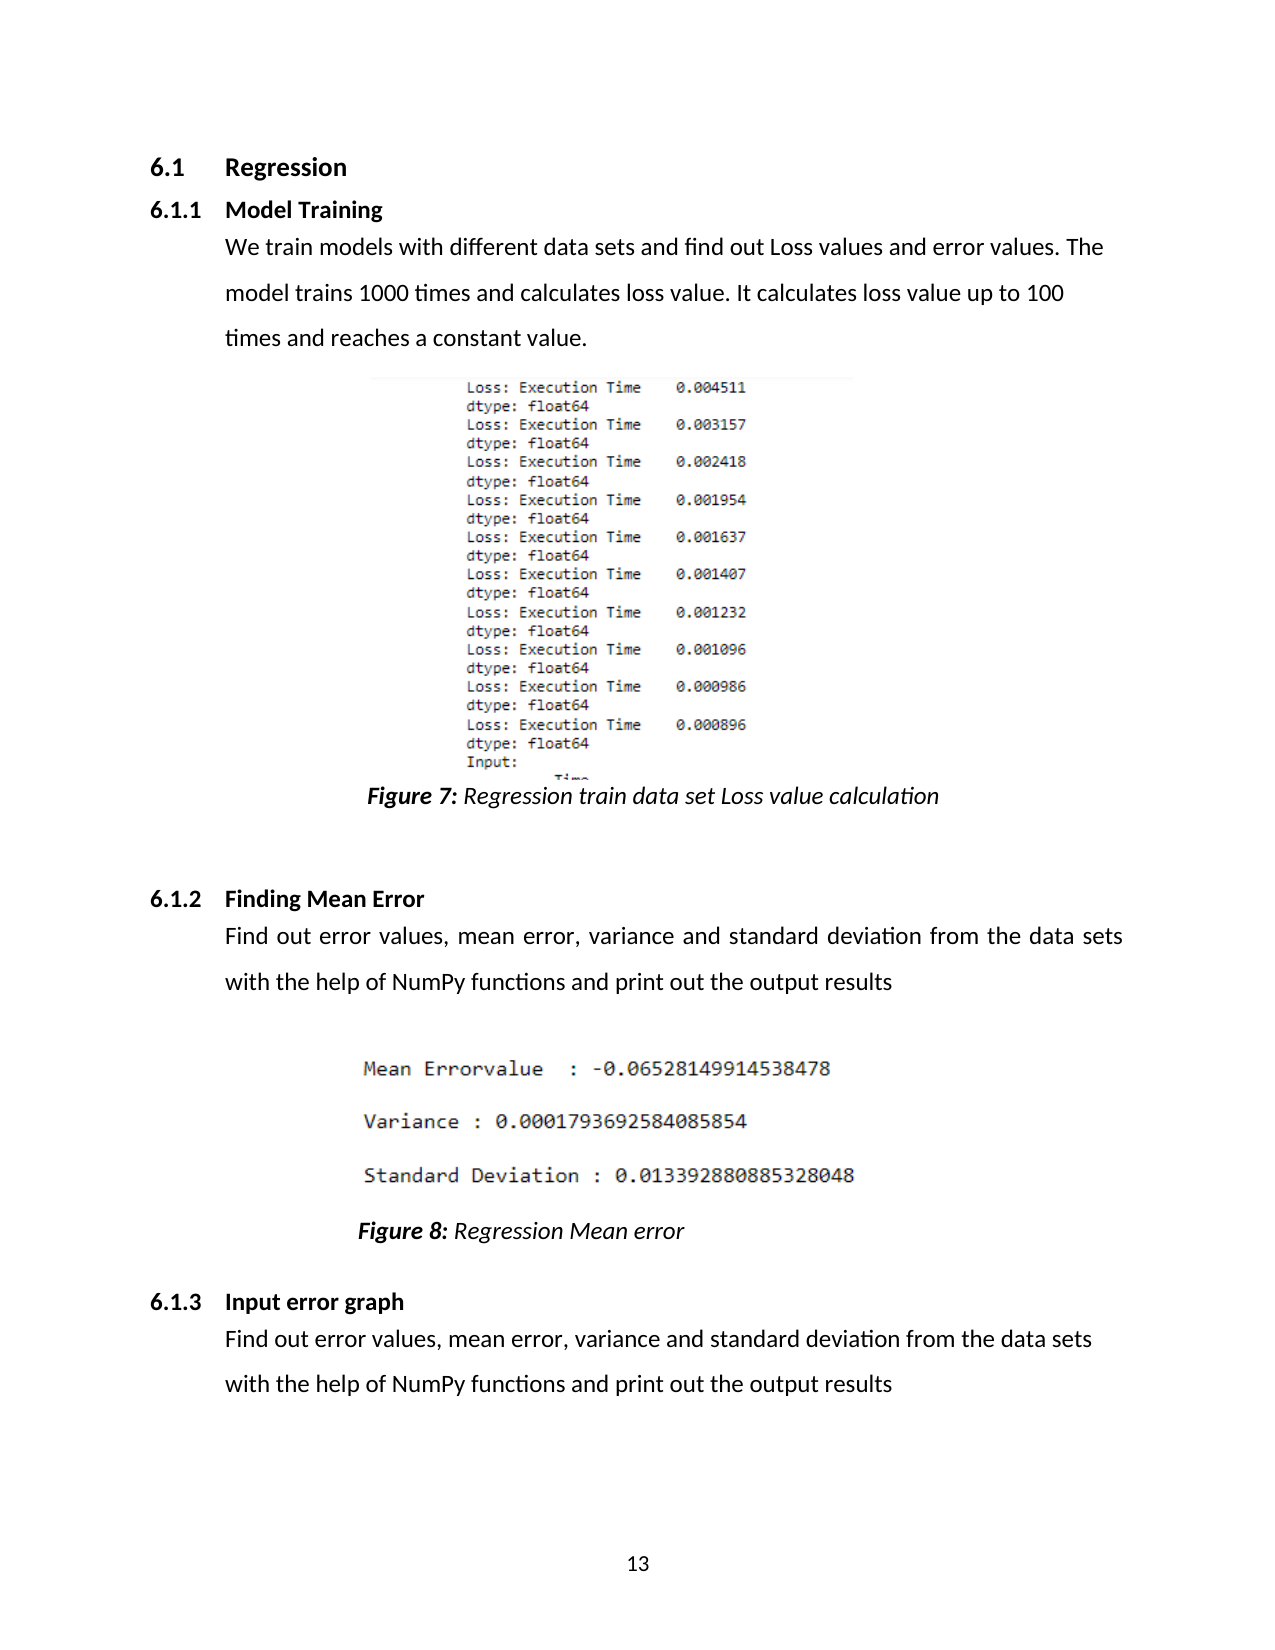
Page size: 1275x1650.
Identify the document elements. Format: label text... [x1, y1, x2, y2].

text We train models with different data sets and find out Loss values and error values. The model trains 1000 times and calculates loss value. It calculates loss value up to 100 times and reaches a constant value. [225, 231, 1125, 353]
text Find out error values, mean error, variance and standard deviation from the data sets with the help of NumPy functions and print out the output results [225, 1323, 1125, 1399]
subtitle 6.1.1 Model Training [150, 194, 1125, 224]
subtitle 6.1.2 Finding Mean Error [150, 883, 1125, 913]
subtitle 6.1.3 Input error graph [150, 1286, 1125, 1316]
text Find out error values, mean error, variance and standard deviation from the data sets with the help of NumPy functions and print out the output results [225, 920, 1125, 996]
picture [370, 377, 854, 779]
picture [357, 1034, 1040, 1206]
